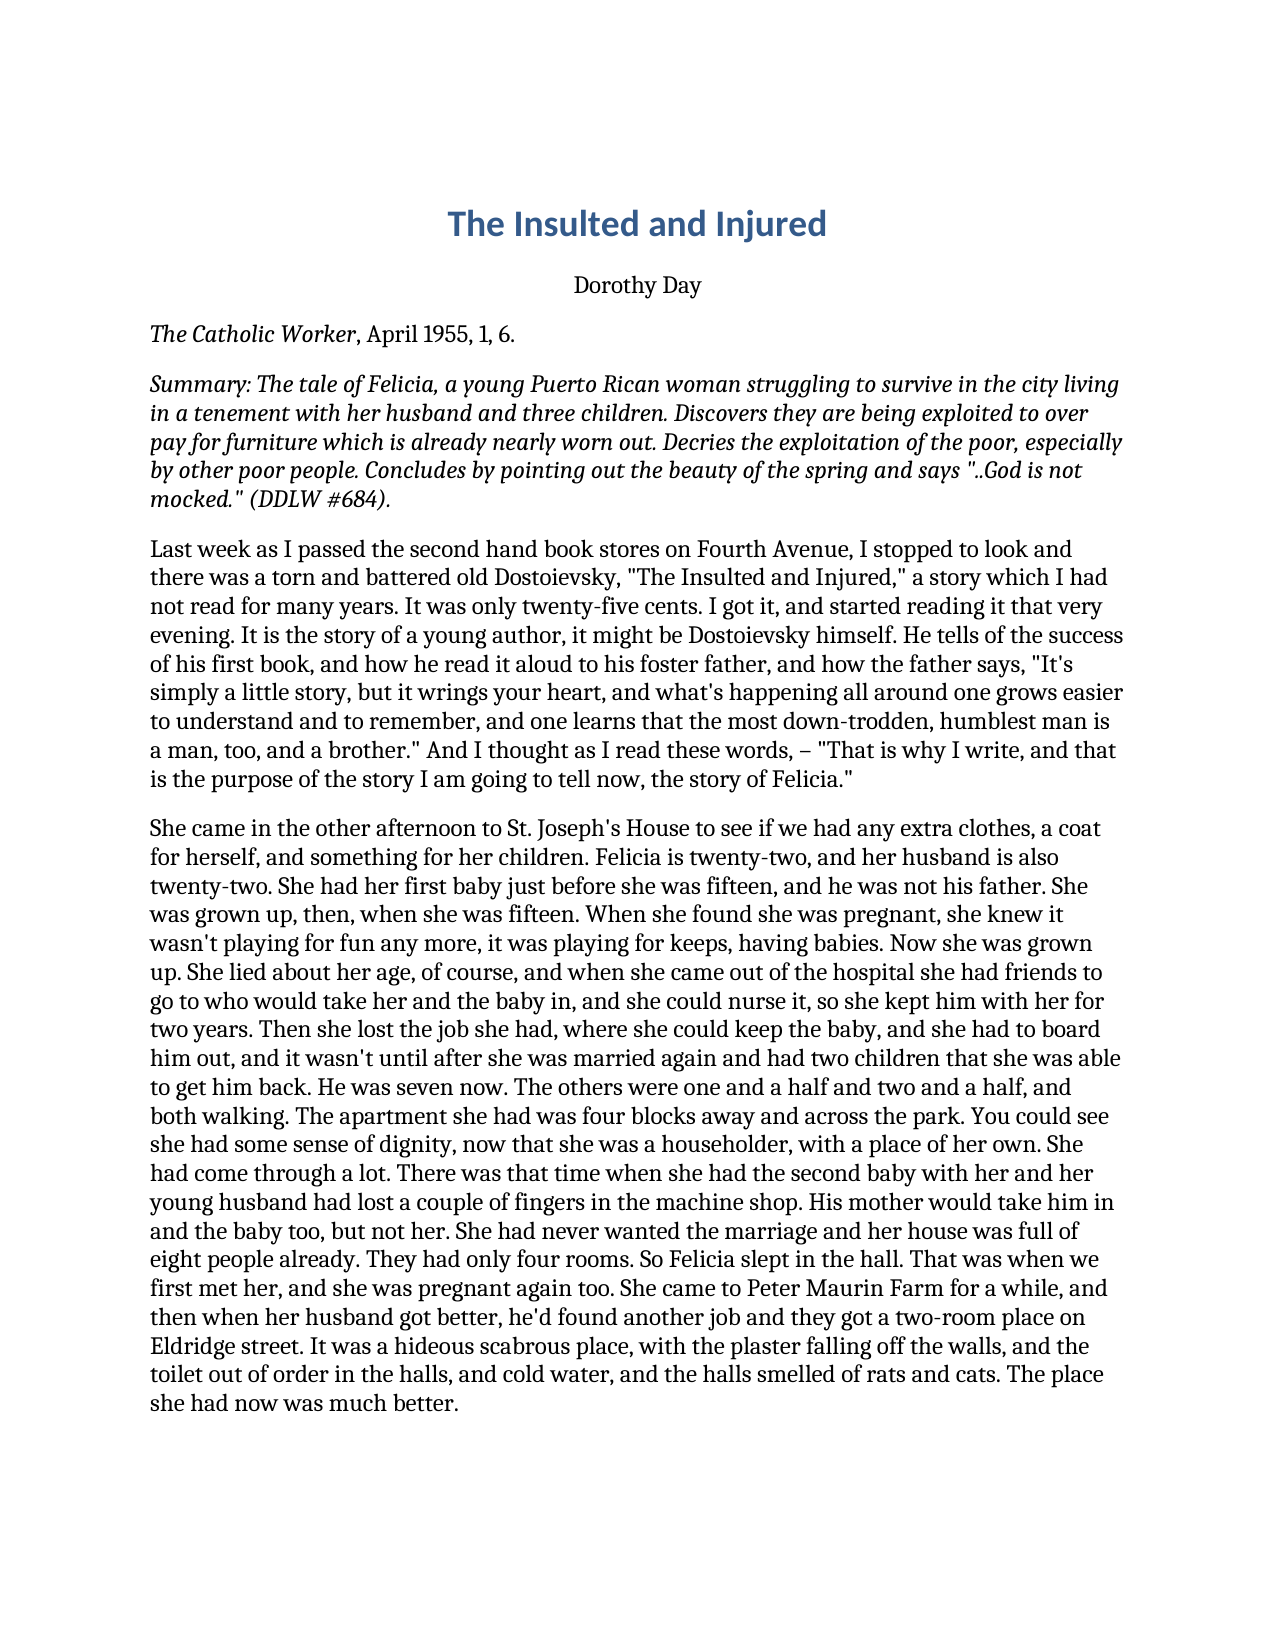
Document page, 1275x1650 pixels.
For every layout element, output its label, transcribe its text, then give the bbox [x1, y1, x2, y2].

title The Insulted and Injured [150, 200, 1125, 246]
text The Catholic Worker, April 1955, 1, 6. [150, 320, 1125, 349]
text Dorothy Day [150, 271, 1125, 299]
text Last week as I passed the second hand book stores on Fourth Avenue, I stopped to look and there was a torn and battered old Dostoievsky, "The Insulted and Injured," a story which I had not read for many years. It was only twenty-five cents. I got it, and started reading it that very evening. It is the story of a young author, it might be Dostoievsky himself. He tells of the success of his first book, and how he read it aloud to his foster father, and how the father says, "It's simply a little story, but it wrings your heart, and what's happening all around one grows easier to understand and to remember, and one learns that the most down-trodden, humblest man is a man, too, and a brother." And I thought as I read these words, – "That is why I write, and that is the purpose of the story I am going to tell now, the story of Felicia." [150, 534, 1125, 793]
text She came in the other afternoon to St. Joseph's House to see if we had any extra clothes, a coat for herself, and something for her children. Felicia is twenty-two, and her husband is also twenty-two. She had her first baby just before she was fifteen, and he was not his father. She was grown up, then, when she was fifteen. When she found she was pregnant, she knew it wasn't playing for fun any more, it was playing for keeps, having babies. Now she was grown up. She lied about her age, of course, and when she came out of the hospital she had friends to go to who would take her and the baby in, and she could nurse it, so she kept him with her for two years. Then she lost the job she had, where she could keep the baby, and she had to board him out, and it wasn't until after she was married again and had two children that she was able to get him back. He was seven now. The others were one and a half and two and a half, and both walking. The apartment she had was four blocks away and across the park. You could see she had some sense of dignity, now that she was a householder, with a place of her own. She had come through a lot. There was that time when she had the second baby with her and her young husband had lost a couple of fingers in the machine shop. His mother would take him in and the baby too, but not her. She had never wanted the marriage and her house was full of eight people already. They had only four rooms. So Felicia slept in the hall. That was when we first met her, and she was pregnant again too. She came to Peter Maurin Farm for a while, and then when her husband got better, he'd found another job and they got a two-room place on Eldridge street. It was a hideous scabrous place, with the plaster falling off the walls, and the toilet out of order in the halls, and cold water, and the halls smelled of rats and cats. The place she had now was much better. [150, 814, 1125, 1418]
text Summary: The tale of Felicia, a young Puerto Rican woman struggling to survive in the city living in a tenement with her husband and three children. Discovers they are being exploited to over pay for furniture which is already nearly worn out. Decries the exploitation of the poor, especially by other poor people. Concludes by pointing out the beauty of the spring and says "..God is not mocked." (DDLW #684). [150, 370, 1125, 514]
